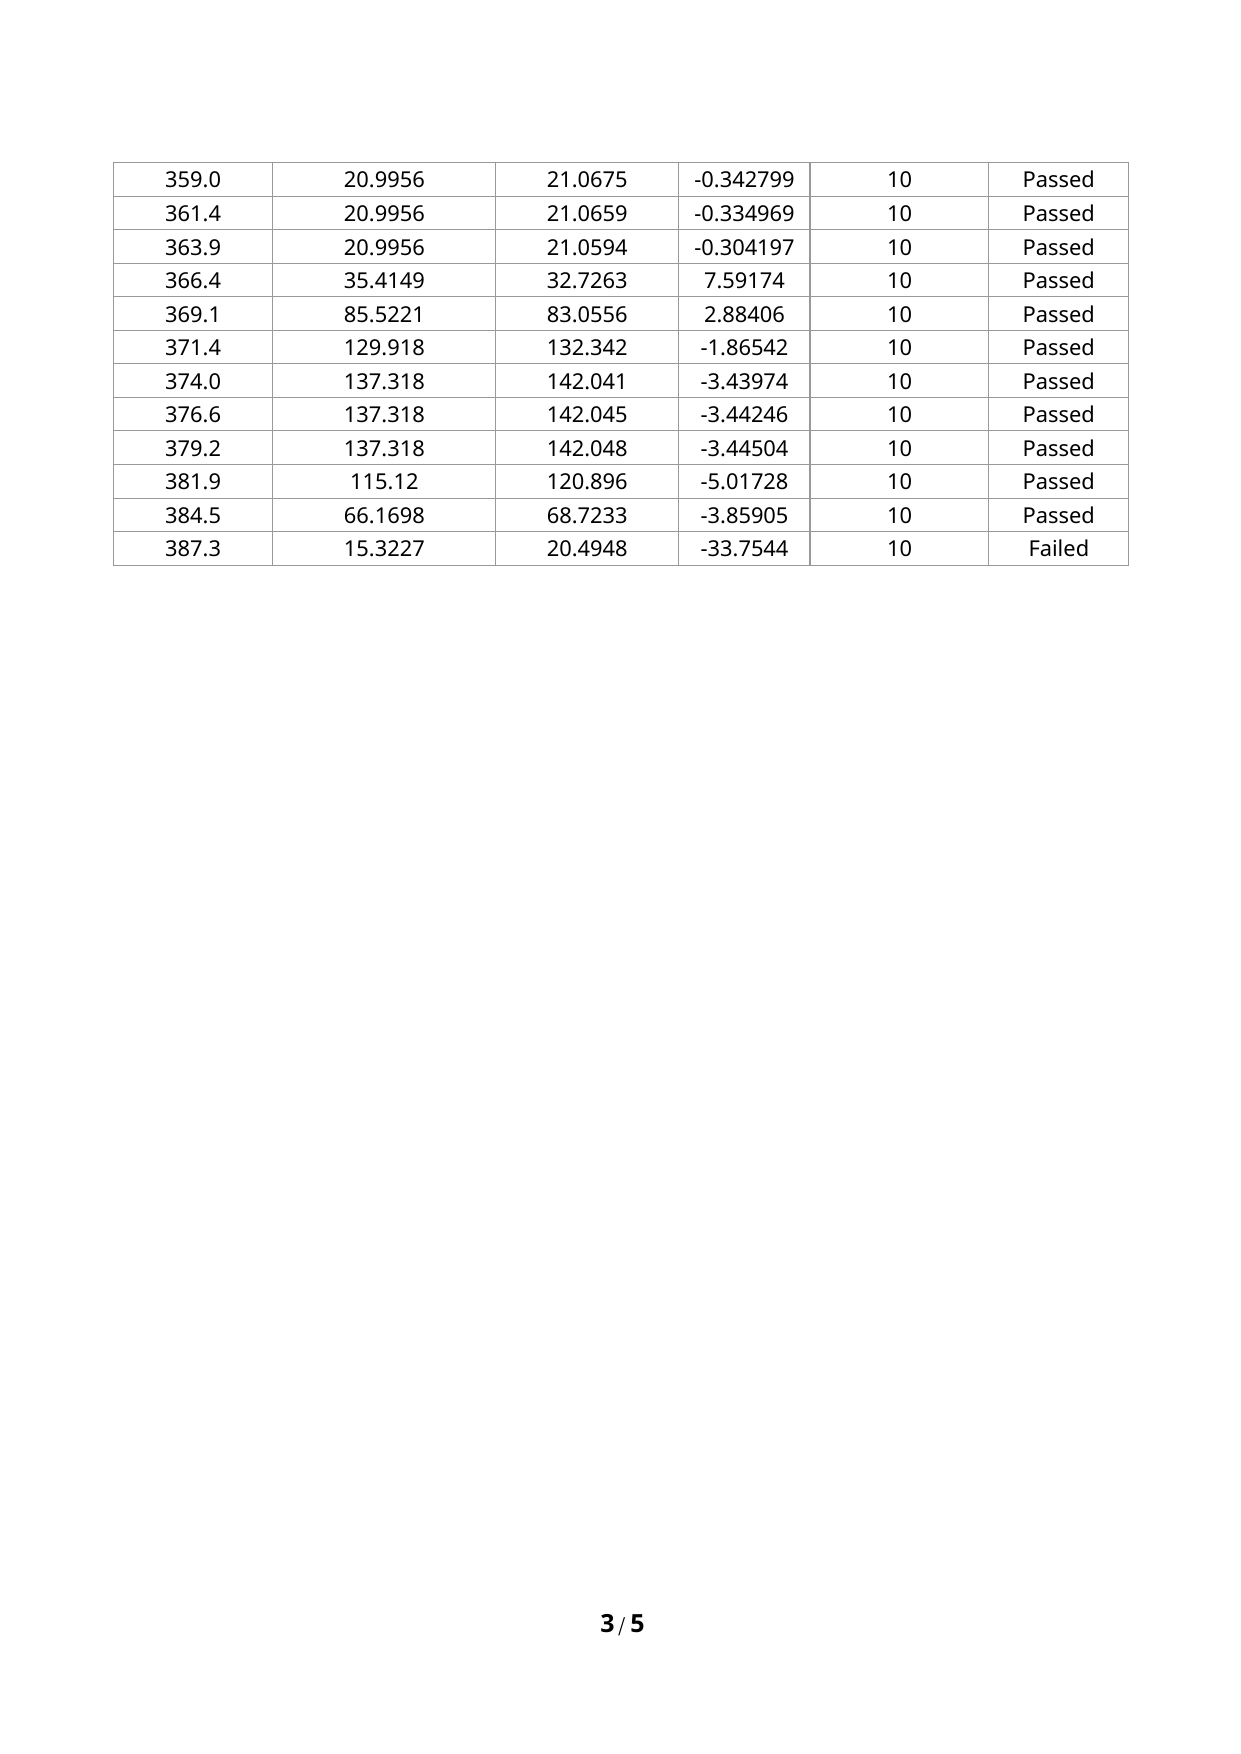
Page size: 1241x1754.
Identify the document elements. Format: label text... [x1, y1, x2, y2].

table_cell 10 [811, 499, 988, 531]
table_cell 369.1 [114, 297, 272, 330]
table_cell -3.85905 [679, 499, 809, 531]
table_cell Passed [989, 297, 1128, 330]
table_cell 20.9956 [273, 163, 495, 196]
table_cell 384.5 [114, 499, 272, 531]
table_cell -0.304197 [679, 230, 809, 263]
table_cell Passed [989, 431, 1128, 464]
table_cell 115.12 [273, 465, 495, 497]
table_cell 376.6 [114, 398, 272, 430]
table_cell 20.9956 [273, 230, 495, 263]
table_cell 68.7233 [496, 499, 678, 531]
table_cell 10 [811, 197, 988, 229]
table_cell 142.048 [496, 431, 678, 464]
table_cell 142.041 [496, 364, 678, 397]
table_cell 371.4 [114, 331, 272, 363]
table_cell 21.0659 [496, 197, 678, 229]
table_cell 20.4948 [496, 532, 678, 564]
table_cell 66.1698 [273, 499, 495, 531]
table_cell 85.5221 [273, 297, 495, 330]
table_cell 10 [811, 163, 988, 196]
table_cell -33.7544 [679, 532, 809, 564]
table_cell -0.342799 [679, 163, 809, 196]
table_cell 142.045 [496, 398, 678, 430]
table_cell 359.0 [114, 163, 272, 196]
table_cell 2.88406 [679, 297, 809, 330]
table_cell -1.86542 [679, 331, 809, 363]
table_cell Passed [989, 465, 1128, 497]
table_cell 361.4 [114, 197, 272, 229]
table_cell 137.318 [273, 364, 495, 397]
table_cell Passed [989, 398, 1128, 430]
table_cell -0.334969 [679, 197, 809, 229]
table_cell 10 [811, 230, 988, 263]
table_cell Passed [989, 499, 1128, 531]
table_cell 10 [811, 331, 988, 363]
table_cell 374.0 [114, 364, 272, 397]
table_cell 363.9 [114, 230, 272, 263]
table_cell 10 [811, 398, 988, 430]
table_cell -5.01728 [679, 465, 809, 497]
table_cell 120.896 [496, 465, 678, 497]
table_cell 35.4149 [273, 264, 495, 296]
table_cell 132.342 [496, 331, 678, 363]
table_cell 381.9 [114, 465, 272, 497]
table_cell 366.4 [114, 264, 272, 296]
table_cell 32.7263 [496, 264, 678, 296]
table_cell 129.918 [273, 331, 495, 363]
table_cell 387.3 [114, 532, 272, 564]
table_cell 21.0594 [496, 230, 678, 263]
table_cell Passed [989, 197, 1128, 229]
table_cell Passed [989, 264, 1128, 296]
table_cell 10 [811, 264, 988, 296]
table_cell -3.44246 [679, 398, 809, 430]
table_cell 7.59174 [679, 264, 809, 296]
table_cell Passed [989, 230, 1128, 263]
table_cell -3.43974 [679, 364, 809, 397]
table_cell 137.318 [273, 398, 495, 430]
table_cell 21.0675 [496, 163, 678, 196]
table_cell 20.9956 [273, 197, 495, 229]
table_cell -3.44504 [679, 431, 809, 464]
table_cell 379.2 [114, 431, 272, 464]
table_cell 10 [811, 431, 988, 464]
table_cell 10 [811, 532, 988, 564]
table_cell 10 [811, 465, 988, 497]
table_cell Passed [989, 331, 1128, 363]
table_cell 10 [811, 364, 988, 397]
table_cell 10 [811, 297, 988, 330]
table_cell 137.318 [273, 431, 495, 464]
table_cell 83.0556 [496, 297, 678, 330]
table_cell Passed [989, 163, 1128, 196]
table_cell Passed [989, 364, 1128, 397]
table_cell 15.3227 [273, 532, 495, 564]
table_cell Failed [989, 532, 1128, 564]
